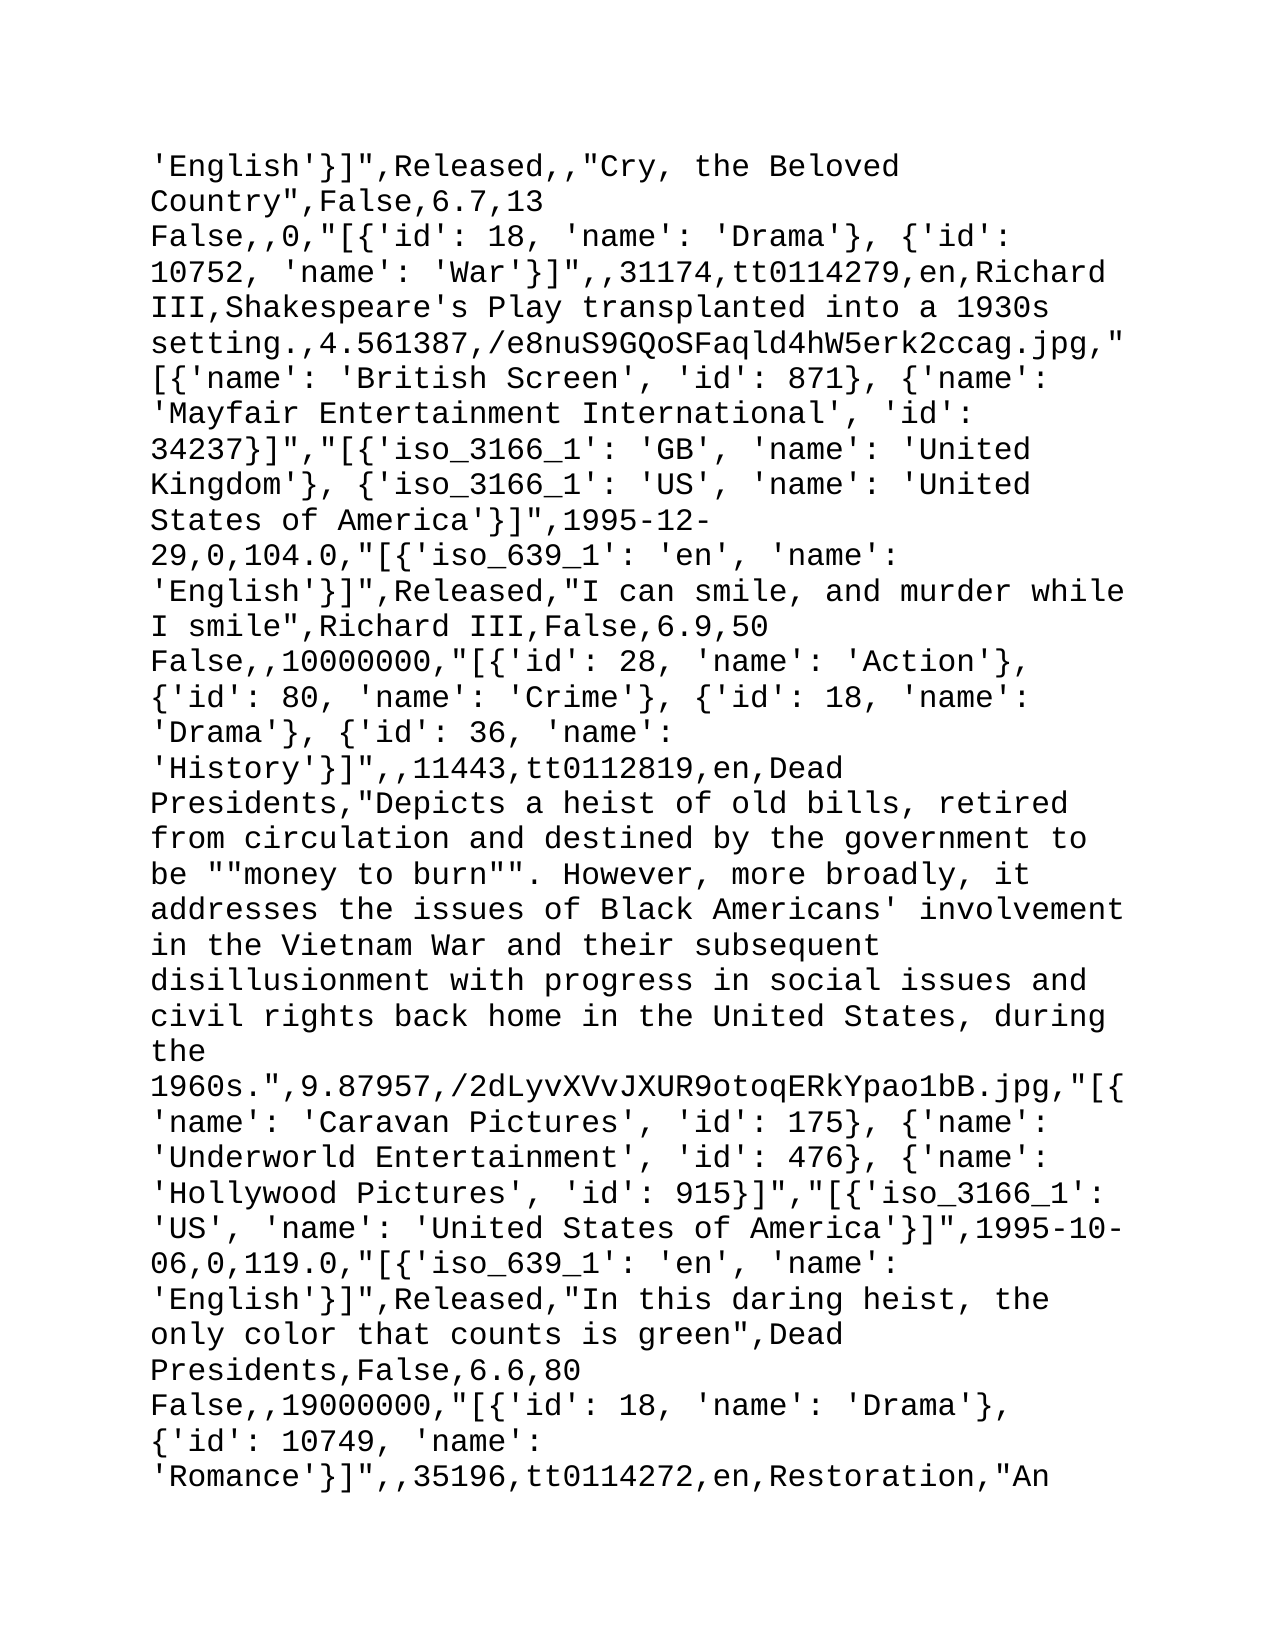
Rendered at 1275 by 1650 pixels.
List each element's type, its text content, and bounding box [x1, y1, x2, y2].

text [150, 1389, 1125, 1496]
text False,,0,"[{'id': 18, 'name': 'Drama'}, {'id': 10752, 'name': 'War'}]",,31174,tt0114279,en,Richard III,Shakespeare's Play transplanted into a 1930s setting.,4.561387,/e8nuS9GQoSFaqld4hW5erk2ccag.jpg,"[{'name': 'British Screen', 'id': 871}, {'name': 'Mayfair Entertainment International', 'id': 34237}]","[{'iso_3166_1': 'GB', 'name': 'United Kingdom'}, {'iso_3166_1': 'US', 'name': 'United States of America'}]",1995-12-29,0,104.0,"[{'iso_639_1': 'en', 'name': 'English'}]",Released,"I can smile, and murder while I smile",Richard III,False,6.9,50 [150, 221, 1125, 646]
text False,,10000000,"[{'id': 28, 'name': 'Action'}, {'id': 80, 'name': 'Crime'}, {'id': 18, 'name': 'Drama'}, {'id': 36, 'name': 'History'}]",,11443,tt0112819,en,Dead Presidents,"Depicts a heist of old bills, retired from circulation and destined by the government to be ""money to burn"". However, more broadly, it addresses the issues of Black Americans' involvement in the Vietnam War and their subsequent disillusionment with progress in social issues and civil rights back home in the United States, during the 1960s.",9.87957,/2dLyvXVvJXUR9otoqERkYpao1bB.jpg,"[{'name': 'Caravan Pictures', 'id': 175}, {'name': 'Underworld Entertainment', 'id': 476}, {'name': 'Hollywood Pictures', 'id': 915}]","[{'iso_3166_1': 'US', 'name': 'United States of America'}]",1995-10-06,0,119.0,"[{'iso_639_1': 'en', 'name': 'English'}]",Released,"In this daring heist, the only color that counts is green",Dead Presidents,False,6.6,80 [150, 646, 1125, 1389]
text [150, 150, 1125, 221]
